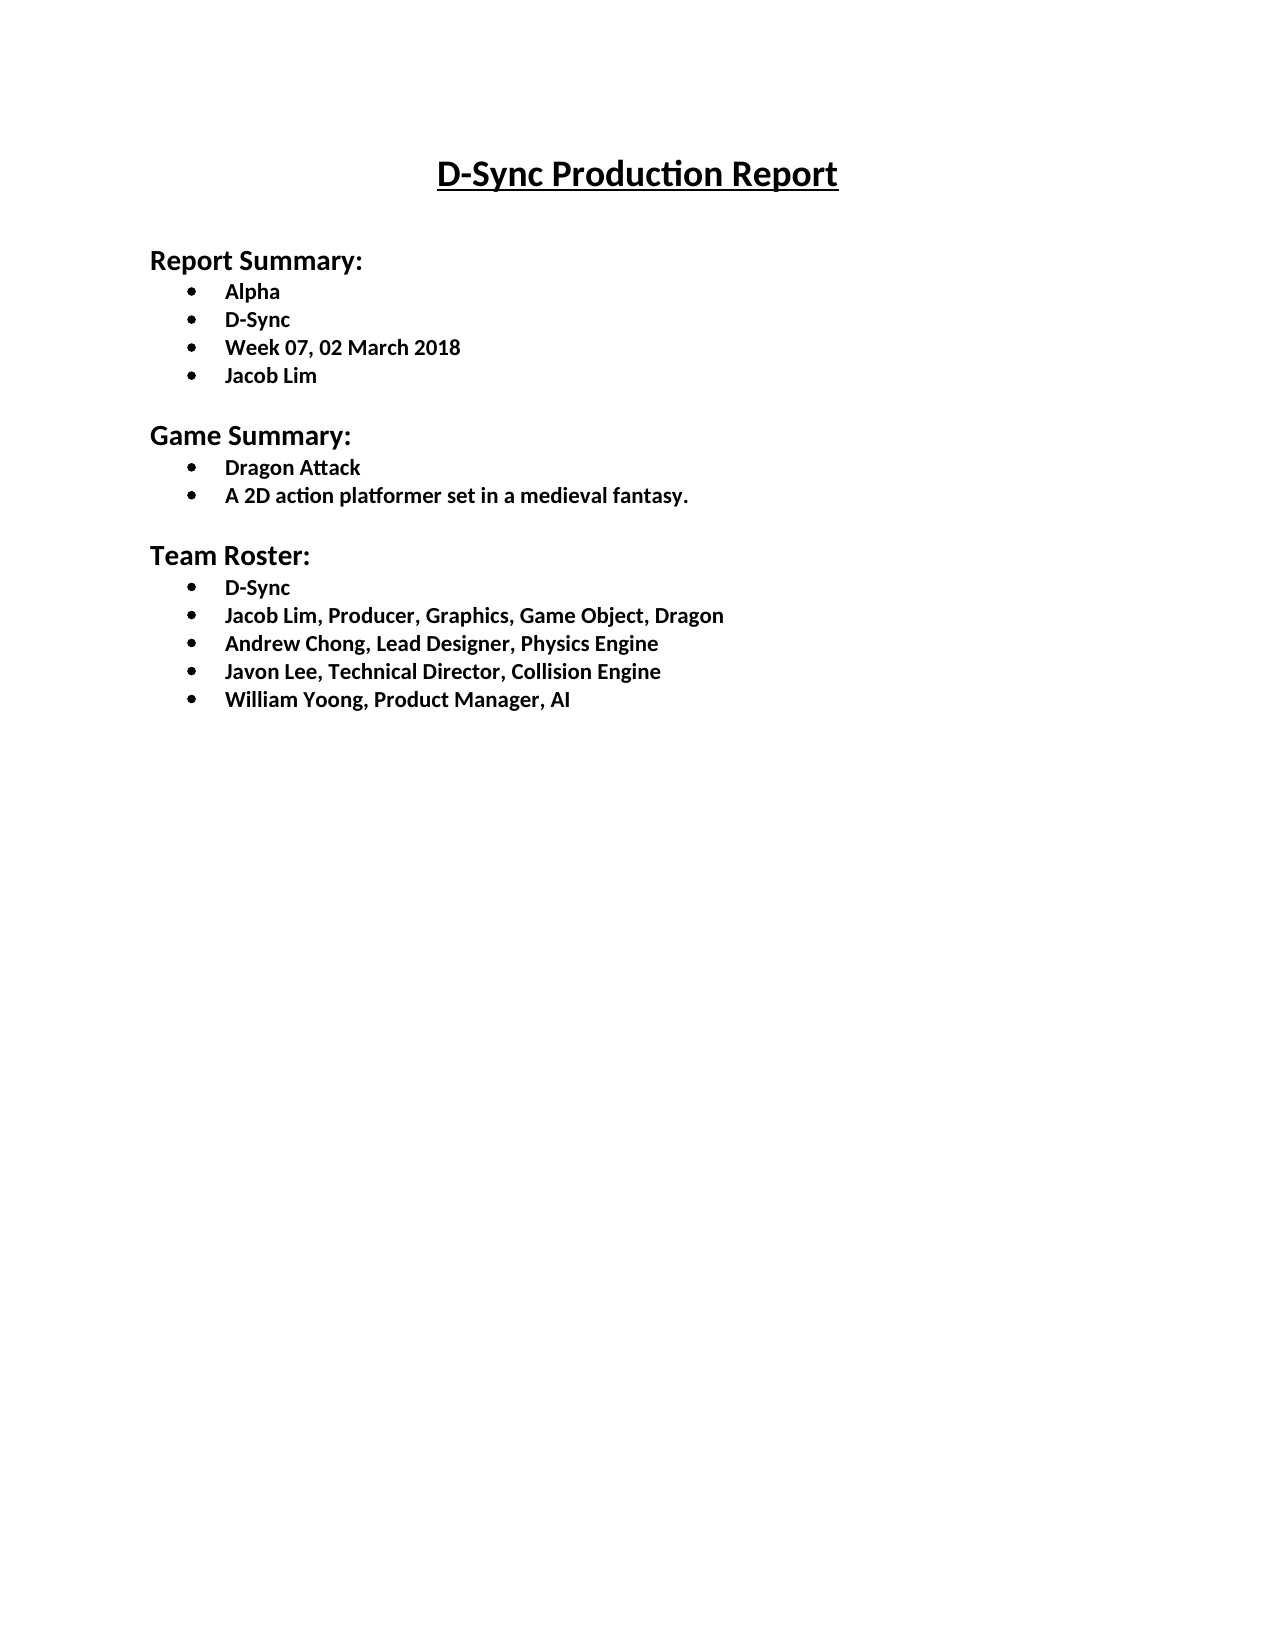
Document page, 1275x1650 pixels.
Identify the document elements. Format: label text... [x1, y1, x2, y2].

list Dragon Attack [187, 453, 1125, 481]
list Javon Lee, Technical Director, Collision Engine [187, 657, 1125, 685]
list Jacob Lim [187, 361, 1125, 389]
text Report Summary: [150, 242, 1125, 277]
list Jacob Lim, Producer, Graphics, Game Object, Dragon [187, 601, 1125, 629]
list D-Sync [187, 573, 1125, 601]
list Andrew Chong, Lead Designer, Physics Engine [187, 629, 1125, 657]
text D-Sync Production Report [150, 150, 1125, 196]
text Team Roster: [150, 537, 1125, 573]
list Alpha [187, 277, 1125, 305]
list D-Sync [187, 305, 1125, 333]
list Week 07, 02 March 2018 [187, 333, 1125, 361]
list William Yoong, Product Manager, AI [187, 685, 1125, 713]
text Game Summary: [150, 417, 1125, 453]
list A 2D action platformer set in a medieval fantasy. [187, 481, 1125, 509]
